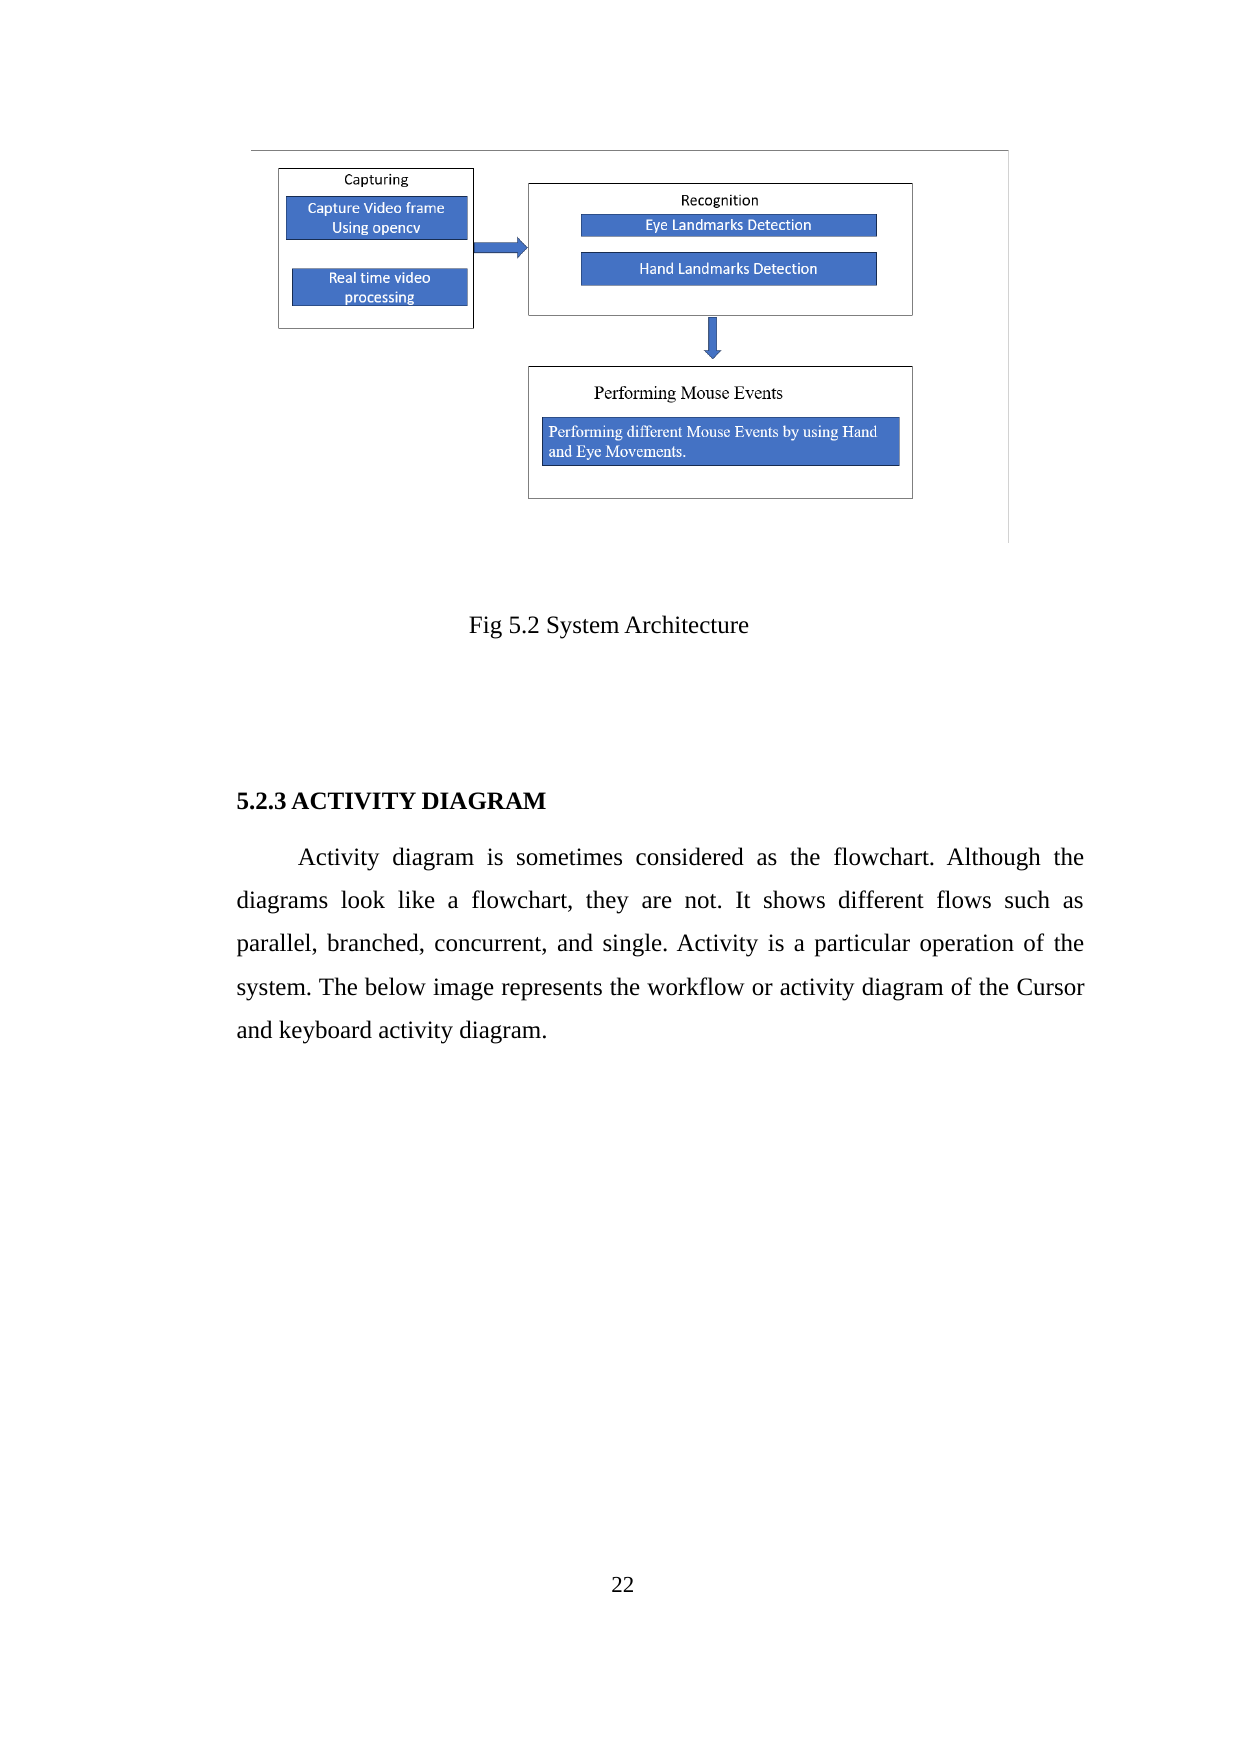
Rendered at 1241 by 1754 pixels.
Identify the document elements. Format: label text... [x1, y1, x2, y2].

picture [251, 150, 1009, 543]
text Fig 5.2 System Architecture [148, 610, 1070, 639]
subtitle 5.2.3 ACTIVITY DIAGRAM [236, 786, 910, 815]
text Activity diagram is sometimes considered as the flowchart. Although the diagrams look like a flowchart, they are not. It shows different flows such as parallel, branched, concurrent, and single. Activity is a particular operation of the system. The below image represents the workflow or activity diagram of the Cursor and keyboard activity diagram. [236, 842, 1085, 1043]
